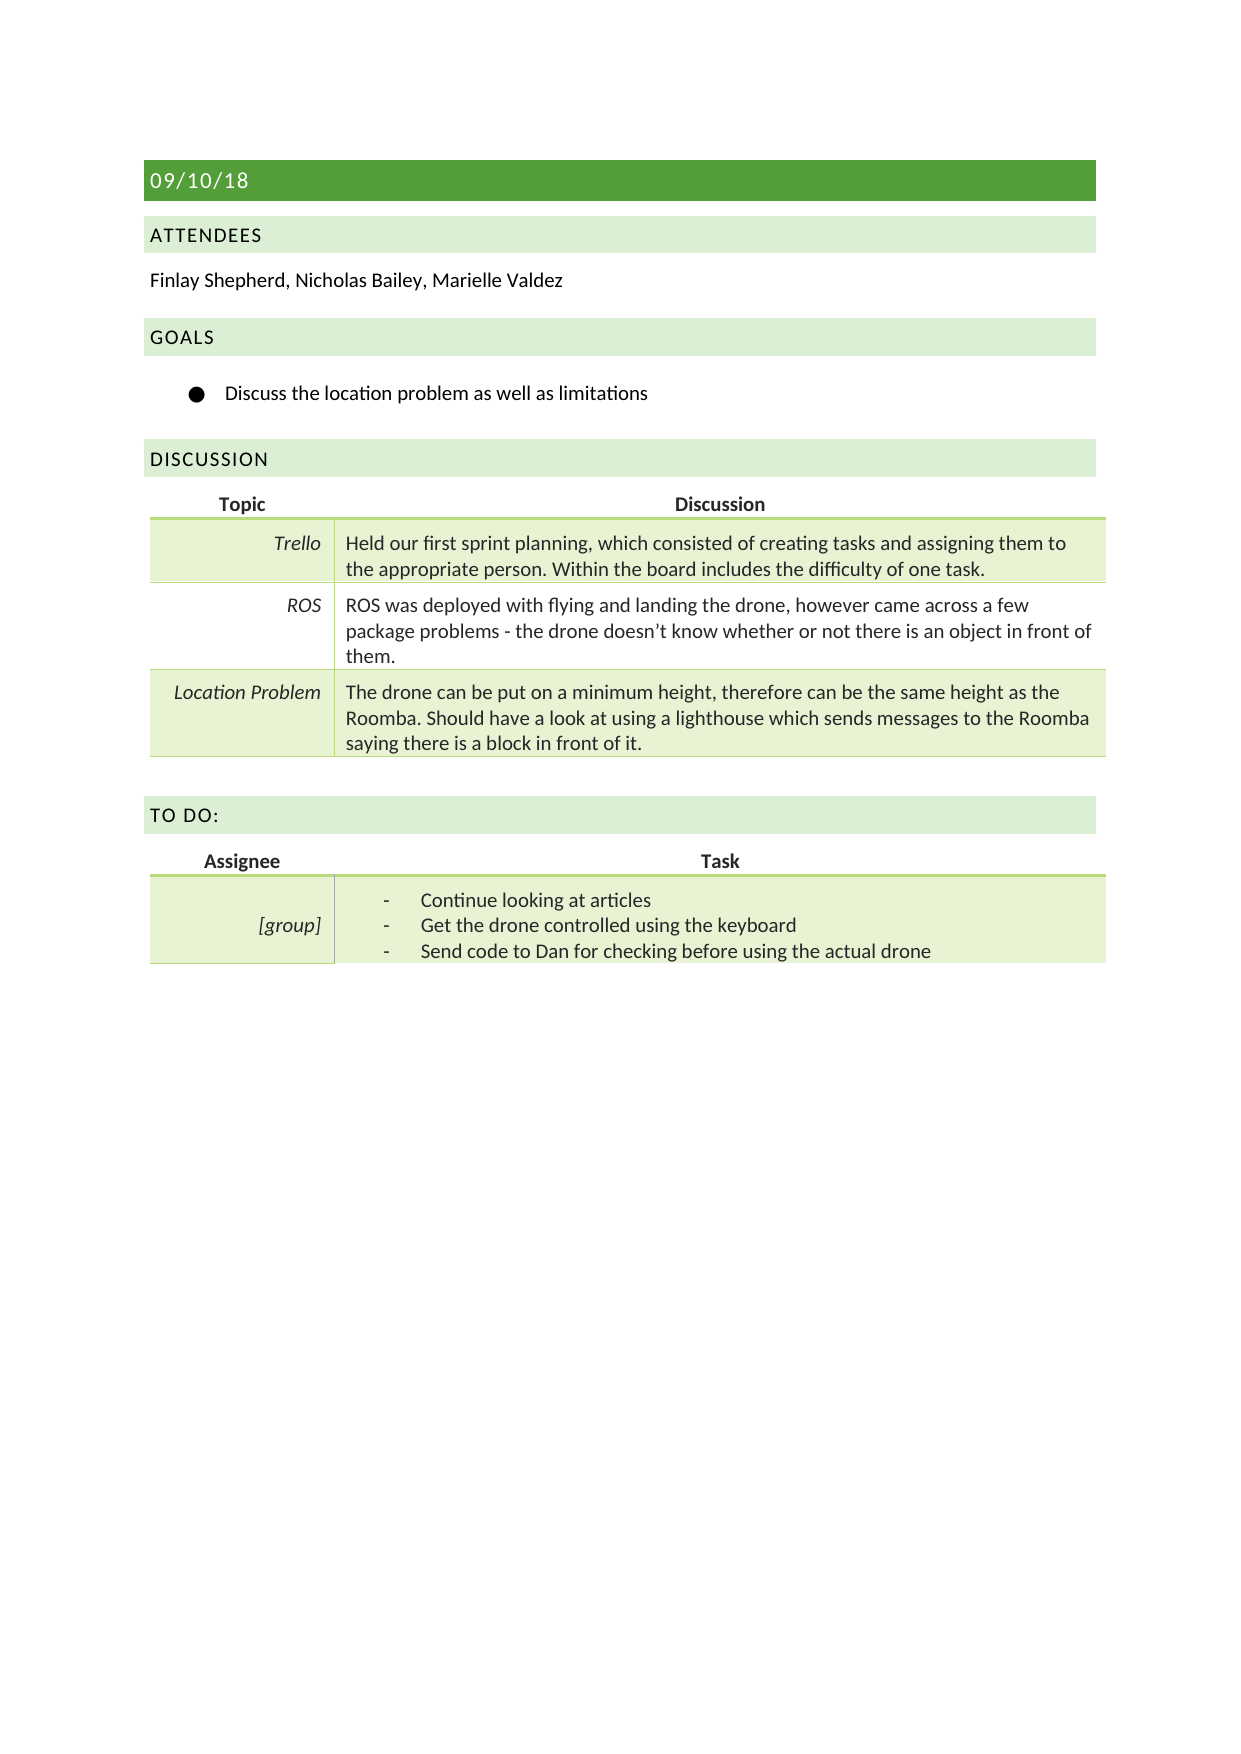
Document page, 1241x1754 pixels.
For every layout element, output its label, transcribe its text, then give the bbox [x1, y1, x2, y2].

table_cell Location Problem [150, 670, 334, 756]
subtitle To Do: [150, 802, 1090, 828]
subtitle 09/10/18 [150, 167, 1090, 195]
table_header Task [334, 838, 1106, 873]
table_header Assignee [150, 838, 334, 873]
list Discuss the location problem as well as limitations [187, 370, 1090, 412]
table_cell Held our first sprint planning, which consisted of creating tasks and assigning them to the appropriate person. Within the board includes the difficulty of one task. [335, 520, 1106, 581]
table_cell Trello [150, 520, 334, 581]
table_cell The drone can be put on a minimum height, therefore can be the same height as the Roomba. Should have a look at using a lighthouse which sends messages to the Roomba saying there is a block in front of it. [335, 670, 1106, 756]
table_header Discussion [334, 481, 1106, 517]
table_cell Continue looking at articles Get the drone controlled using the keyboard Send code to Dan for checking before using the actual drone [335, 877, 1106, 963]
text Finlay Shepherd, Nicholas Bailey, Marielle Valdez [150, 268, 1090, 293]
subtitle Goals [150, 324, 1090, 349]
table_cell [group] [150, 877, 334, 963]
subtitle Attendees [150, 222, 1090, 247]
table_header Topic [150, 481, 334, 517]
table_cell ROS [150, 583, 334, 669]
table_cell ROS was deployed with flying and landing the drone, however came across a few package problems - the drone doesn’t know whether or not there is an object in front of them. [335, 583, 1106, 669]
subtitle Discussion [150, 446, 1090, 471]
